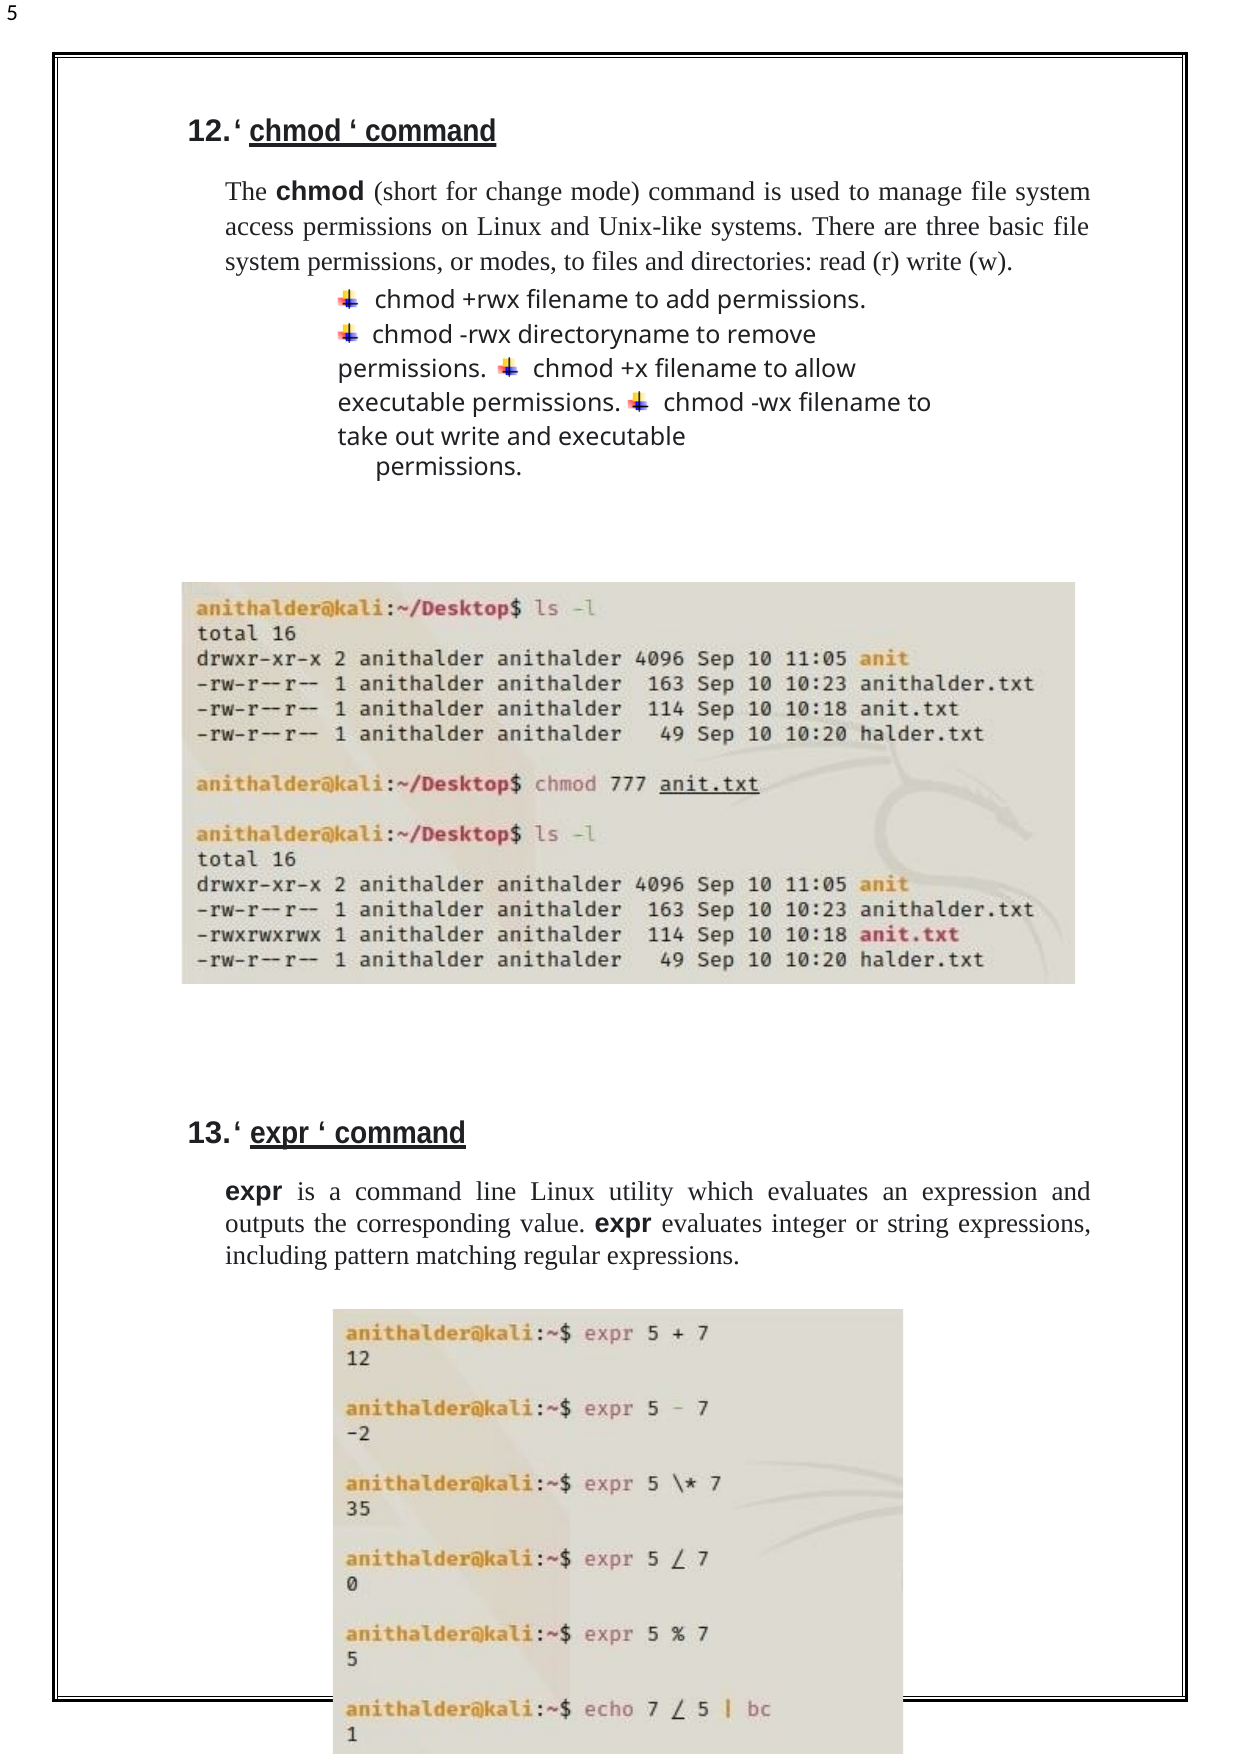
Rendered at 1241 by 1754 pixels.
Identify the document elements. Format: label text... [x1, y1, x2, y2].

picture [337, 323, 359, 343]
subtitle ‘ chmod ‘ command [187, 112, 1093, 148]
picture [627, 391, 649, 412]
picture [332, 1309, 904, 1754]
text chmod -rwx directoryname to remove permissions. chmod +x filename to allow executable permissions. chmod -wx filename to take out write and executable [337, 316, 954, 452]
picture [181, 582, 1075, 984]
picture [497, 357, 519, 377]
picture [337, 289, 359, 309]
text chmod +rwx filename to add permissions. [337, 282, 1093, 316]
text The chmod (short for change mode) command is used to manage file system access permissions on Linux and Unix-like systems. There are three basic file system permissions, or modes, to files and directories: read (r) write (w). [225, 175, 1091, 277]
subtitle ‘ expr ‘ command [187, 1114, 1093, 1150]
text permissions. [375, 452, 1093, 481]
text expr is a command line Linux utility which evaluates an expression and outputs the corresponding value. expr evaluates integer or string expressions, including pattern matching regular expressions. [225, 1175, 1091, 1270]
